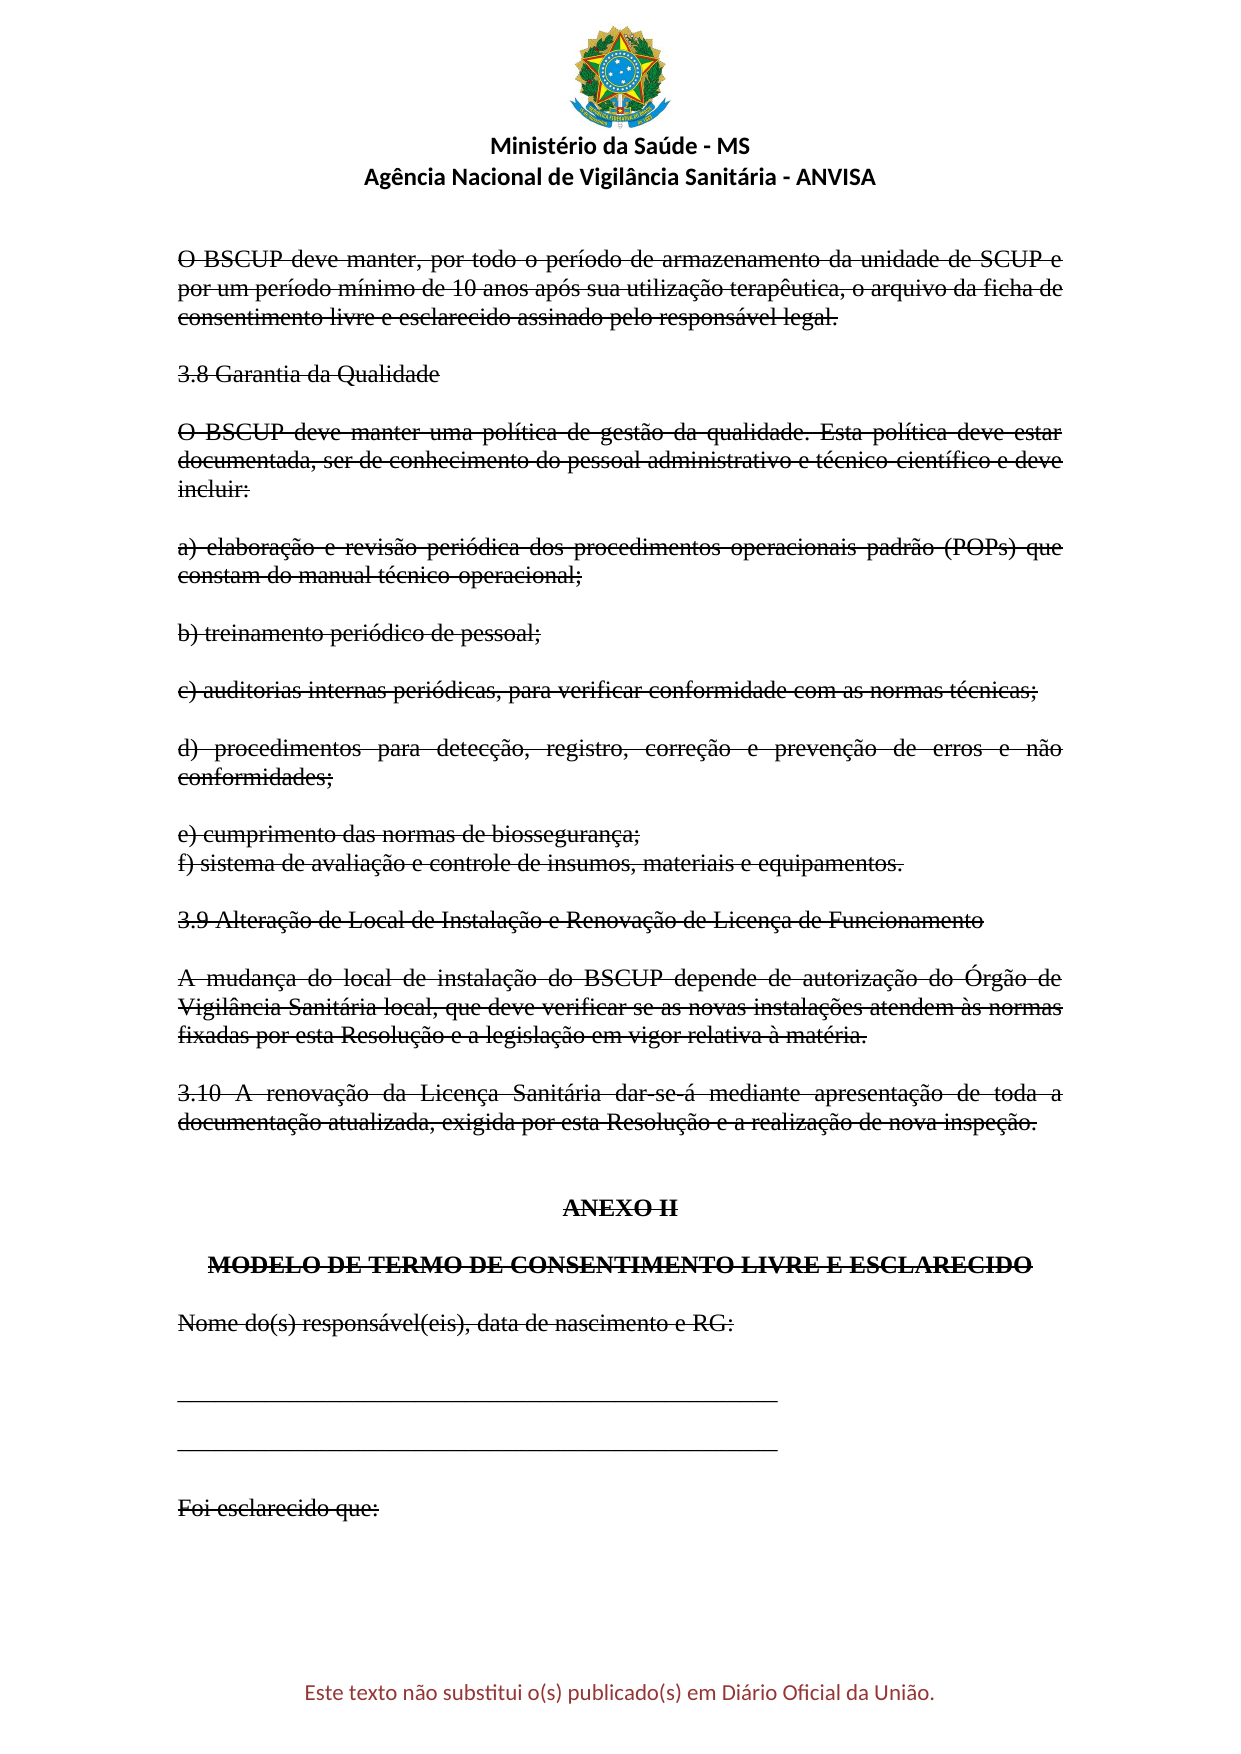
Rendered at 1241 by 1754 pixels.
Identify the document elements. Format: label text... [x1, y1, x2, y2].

text O BSCUP deve manter uma política de gestão da qualidade. Esta política deve estar documentada, ser de conhecimento do pessoal administrativo e técnico-científico e deve incluir: [177, 462, 1063, 503]
text O BSCUP deve manter uma política de gestão da qualidade. Esta política deve estar documentada, ser de conhecimento do pessoal administrativo e técnico-científico e deve incluir: [177, 417, 1063, 461]
text Foi esclarecido que: [177, 1493, 1063, 1522]
text A mudança do local de instalação do BSCUP depende de autorização do Órgão de Vigilância Sanitária local, que deve verificar se as novas instalações atendem às normas fixadas por esta Resolução e a legislação em vigor relativa à matéria. [177, 963, 1063, 1007]
text c) auditorias internas periódicas, para verificar conformidade com as normas técnicas; [177, 676, 1063, 704]
text O BSCUP deve manter, por todo o período de armazenamento da unidade de SCUP e por um período mínimo de 10 anos após sua utilização terapêutica, o arquivo da ficha de consentimento livre e esclarecido assinado pelo responsável legal. [177, 261, 1063, 289]
text 3.9 Alteração de Local de Instalação e Renovação de Licença de Funcionamento [177, 906, 1063, 934]
text a) elaboração e revisão periódica dos procedimentos operacionais padrão (POPs) que constam do manual técnico-operacional; [177, 548, 1063, 589]
text d) procedimentos para detecção, registro, correção e prevenção de erros e não conformidades; [177, 750, 1063, 791]
text ________________________________________________ [177, 1426, 1063, 1454]
text f) sistema de avaliação e controle de insumos, materiais e equipamentos. [177, 848, 1063, 877]
text Nome do(s) responsável(eis), data de nascimento e RG: [177, 1308, 1063, 1337]
text d) procedimentos para detecção, registro, correção e prevenção de erros e não conformidades; [177, 733, 1063, 749]
picture [566, 23, 674, 131]
text O BSCUP deve manter, por todo o período de armazenamento da unidade de SCUP e por um período mínimo de 10 anos após sua utilização terapêutica, o arquivo da ficha de consentimento livre e esclarecido assinado pelo responsável legal. [177, 244, 1063, 260]
text 3.8 Garantia da Qualidade [177, 359, 1063, 388]
text 3.10 A renovação da Licença Sanitária dar-se-á mediante apresentação de toda a documentação atualizada, exigida por esta Resolução e a realização de nova inspeção. [177, 1095, 1063, 1136]
text O BSCUP deve manter, por todo o período de armazenamento da unidade de SCUP e por um período mínimo de 10 anos após sua utilização terapêutica, o arquivo da ficha de consentimento livre e esclarecido assinado pelo responsável legal. [177, 290, 1063, 331]
text MODELO DE TERMO DE CONSENTIMENTO LIVRE E ESCLARECIDO [177, 1251, 1063, 1279]
text 3.10 A renovação da Licença Sanitária dar-se-á mediante apresentação de toda a documentação atualizada, exigida por esta Resolução e a realização de nova inspeção. [177, 1078, 1063, 1094]
text e) cumprimento das normas de biossegurança; [177, 819, 1063, 848]
text b) treinamento periódico de pessoal; [177, 618, 1063, 647]
text ANEXO II [177, 1193, 1063, 1222]
text A mudança do local de instalação do BSCUP depende de autorização do Órgão de Vigilância Sanitária local, que deve verificar se as novas instalações atendem às normas fixadas por esta Resolução e a legislação em vigor relativa à matéria. [177, 1008, 1063, 1049]
text ________________________________________________ [177, 1376, 1063, 1405]
text a) elaboração e revisão periódica dos procedimentos operacionais padrão (POPs) que constam do manual técnico-operacional; [177, 532, 1063, 547]
